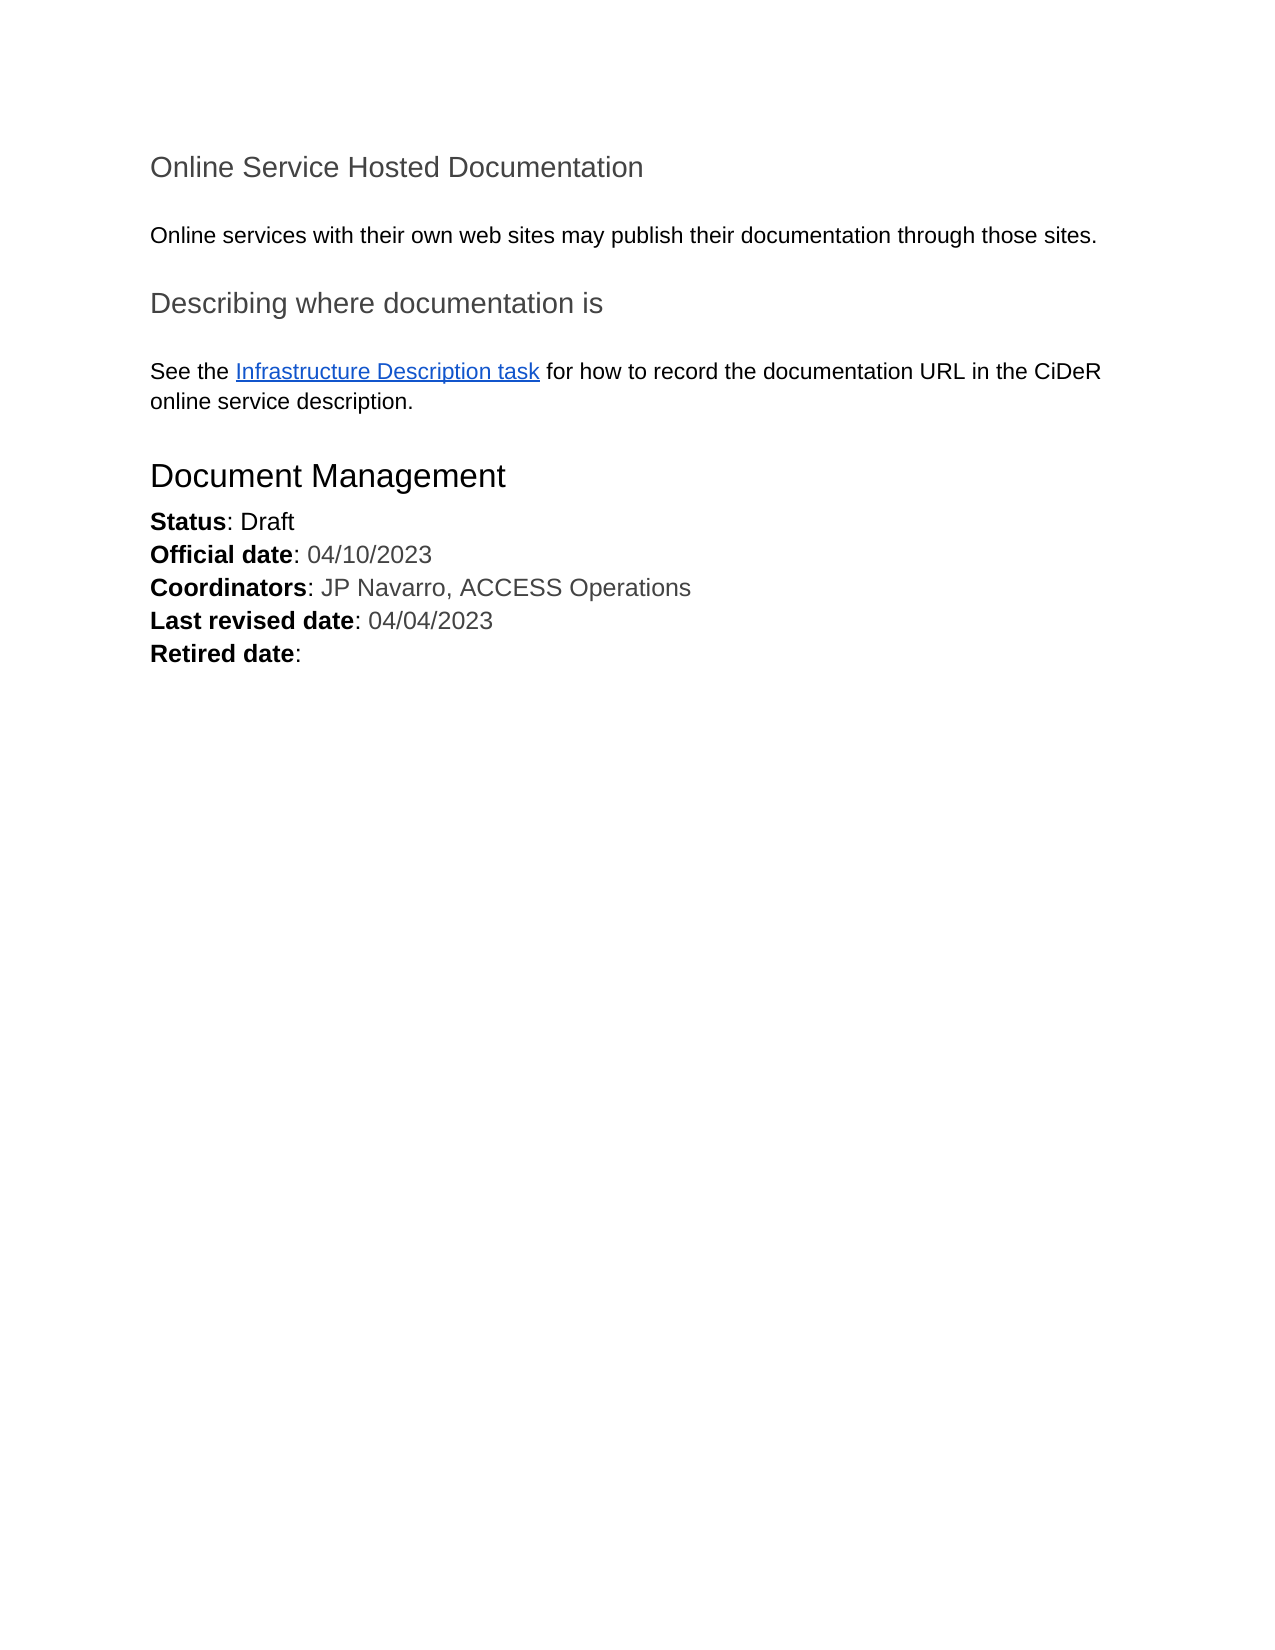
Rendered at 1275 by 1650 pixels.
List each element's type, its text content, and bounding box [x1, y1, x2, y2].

text Retired date: [150, 639, 1125, 667]
subtitle Document Management [150, 456, 1125, 494]
text Last revised date: 04/04/2023 [150, 606, 1125, 634]
text See the Infrastructure Description task for how to record the documentation URL in the CiDeR online service description. [150, 358, 1125, 414]
subtitle Describing where documentation is [150, 286, 1125, 319]
text Official date: 04/10/2023 [150, 539, 1125, 568]
text Online services with their own web sites may publish their documentation through those sites. [150, 222, 1125, 248]
text Status: Draft [150, 507, 1125, 535]
text Coordinators: JP Navarro, ACCESS Operations [150, 573, 1125, 601]
subtitle Online Service Hosted Documentation [150, 150, 1125, 183]
